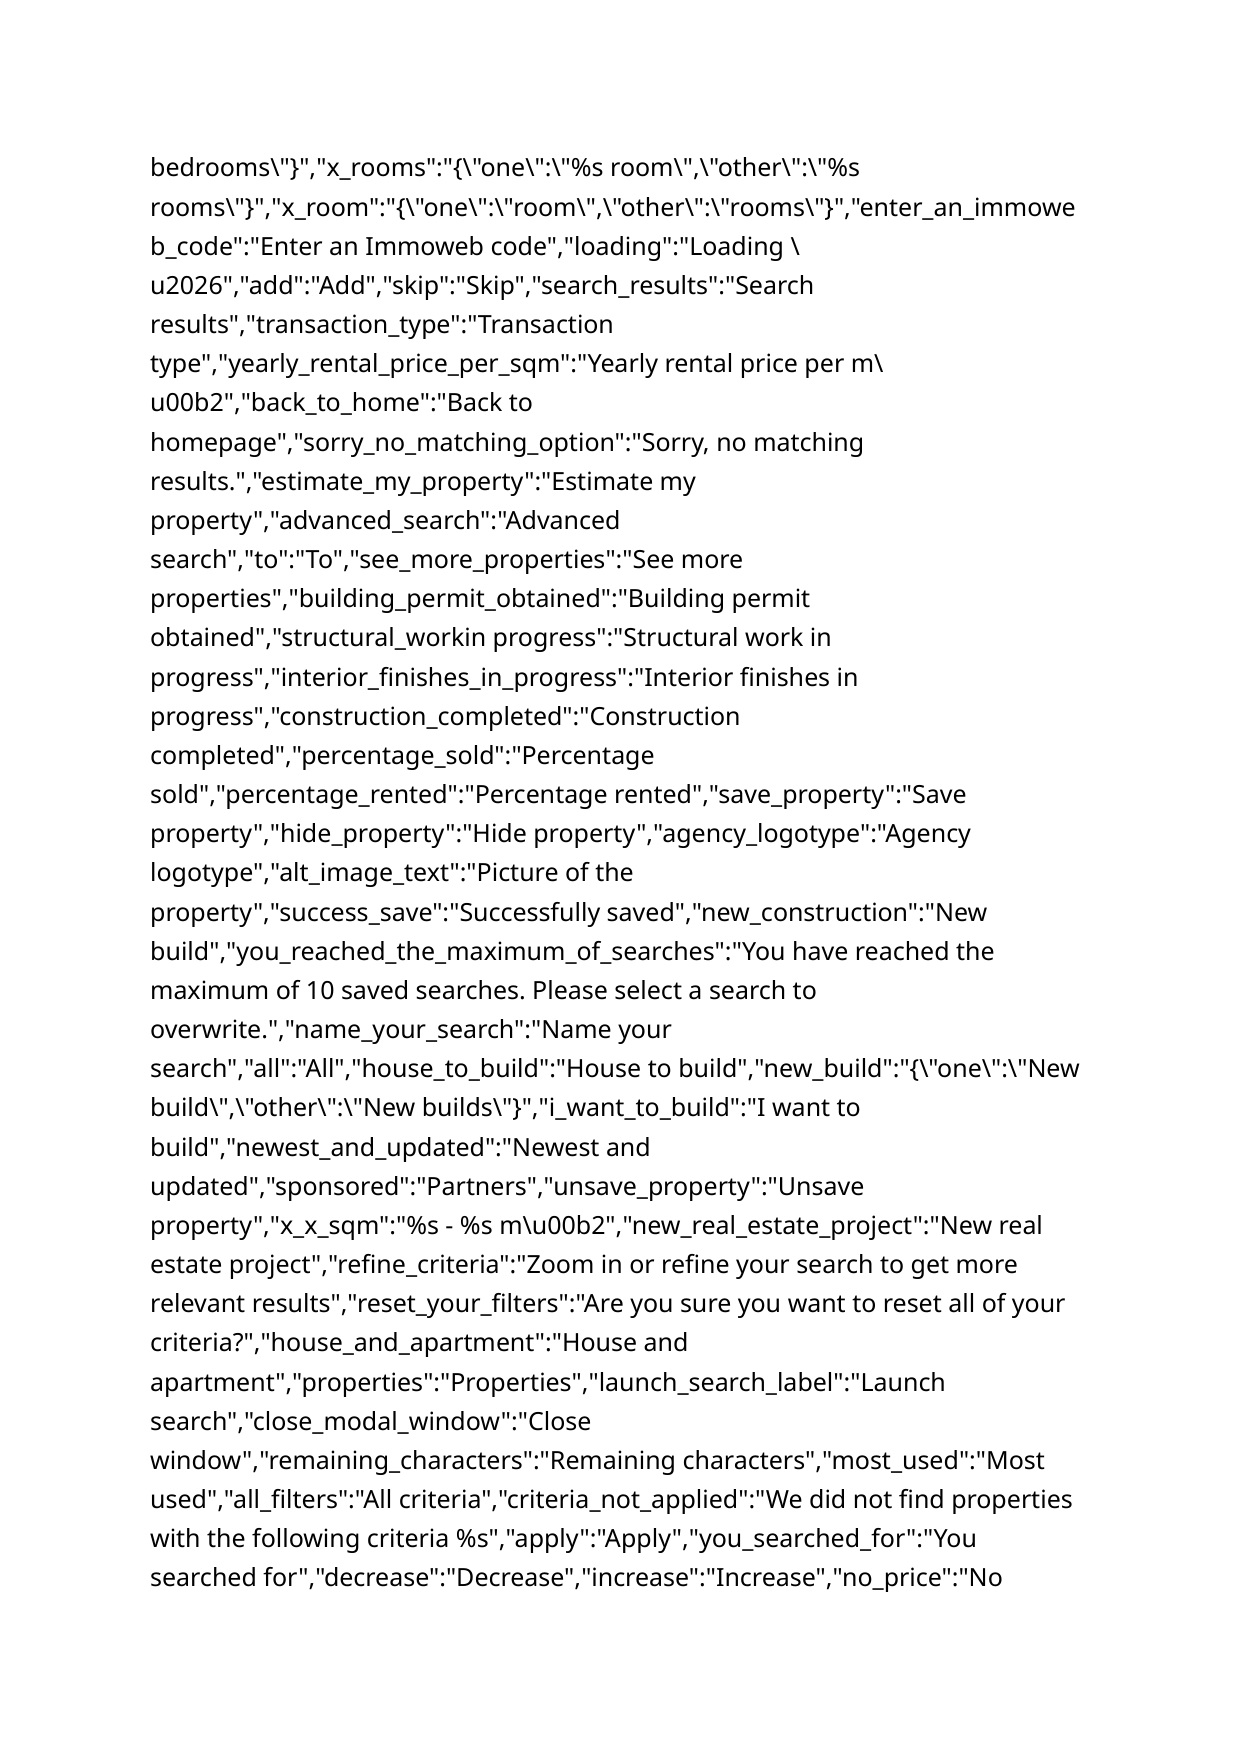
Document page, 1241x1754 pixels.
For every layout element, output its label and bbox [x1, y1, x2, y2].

text [150, 150, 1090, 1594]
